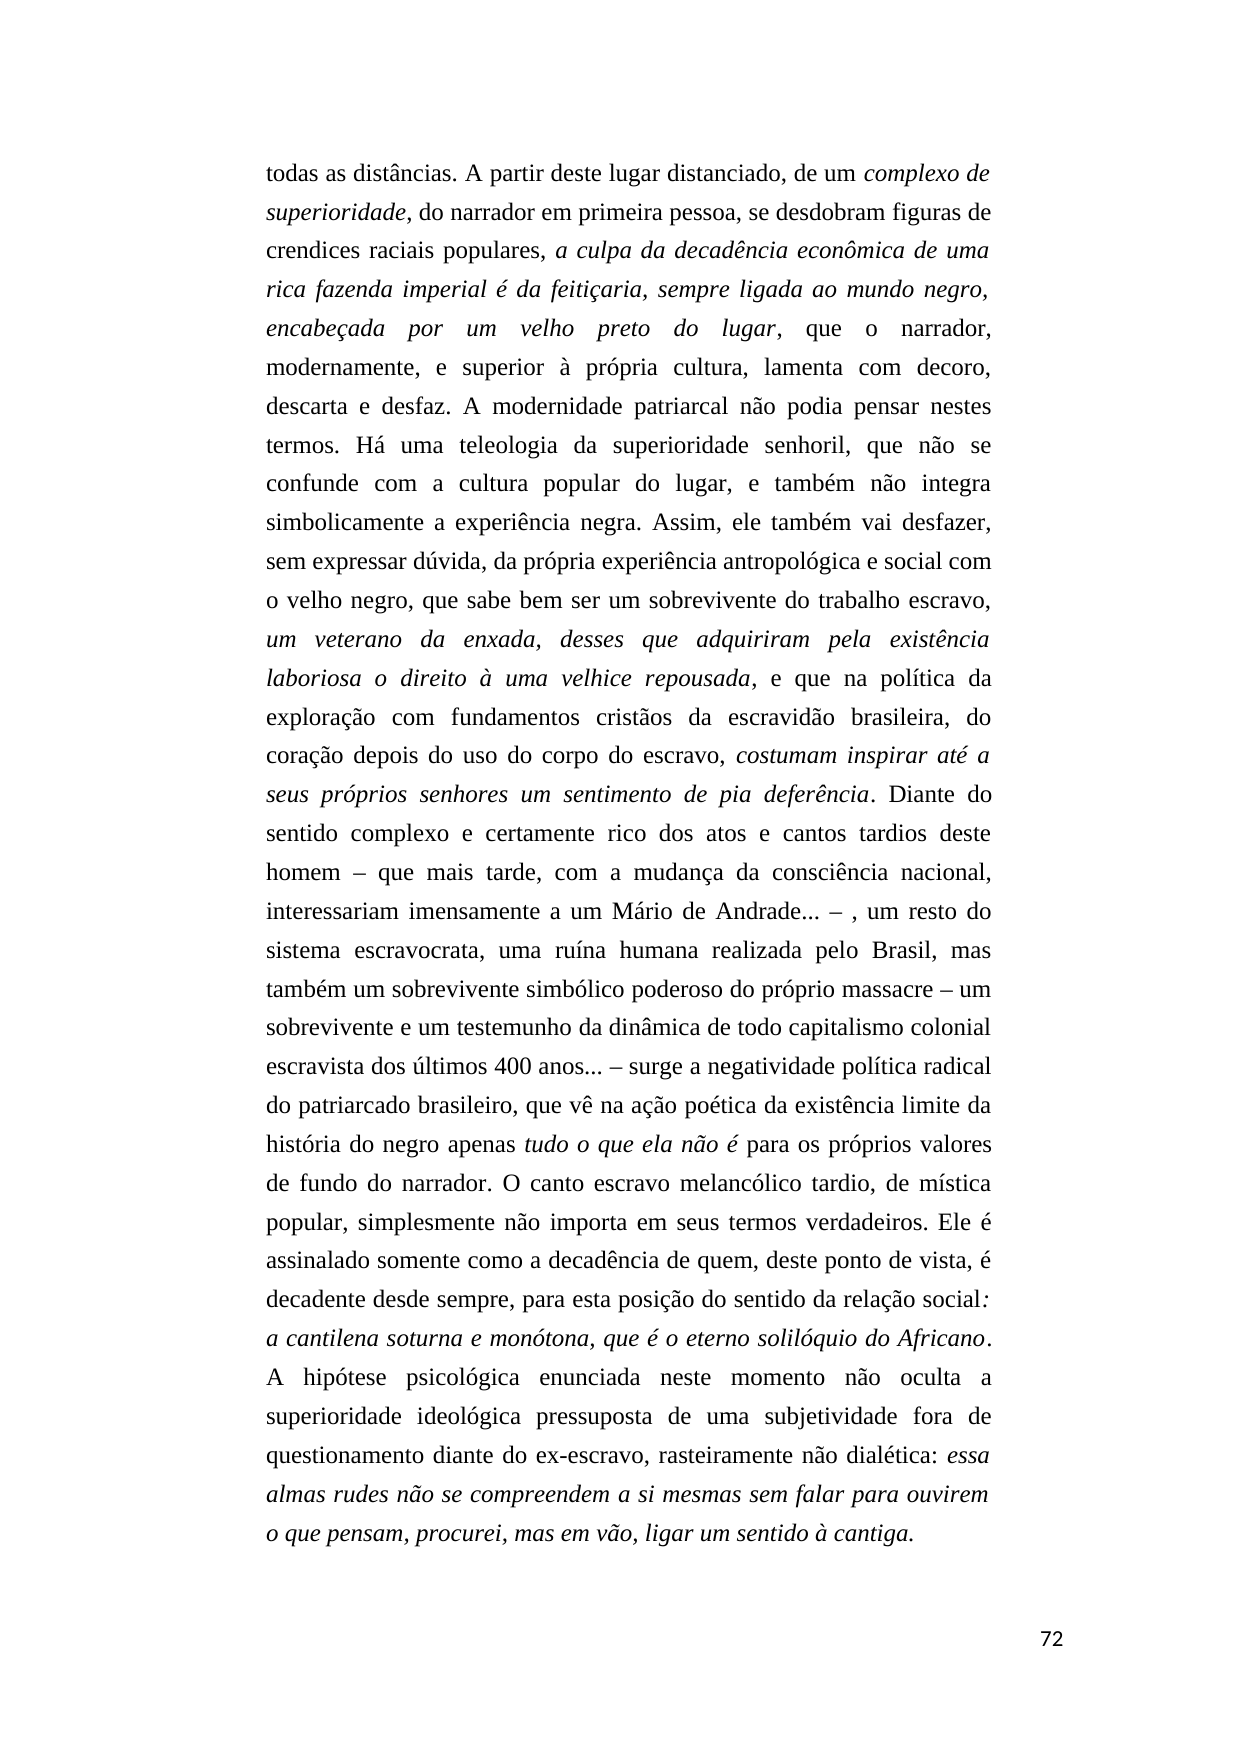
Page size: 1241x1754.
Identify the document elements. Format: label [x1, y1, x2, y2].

text [266, 148, 992, 1546]
